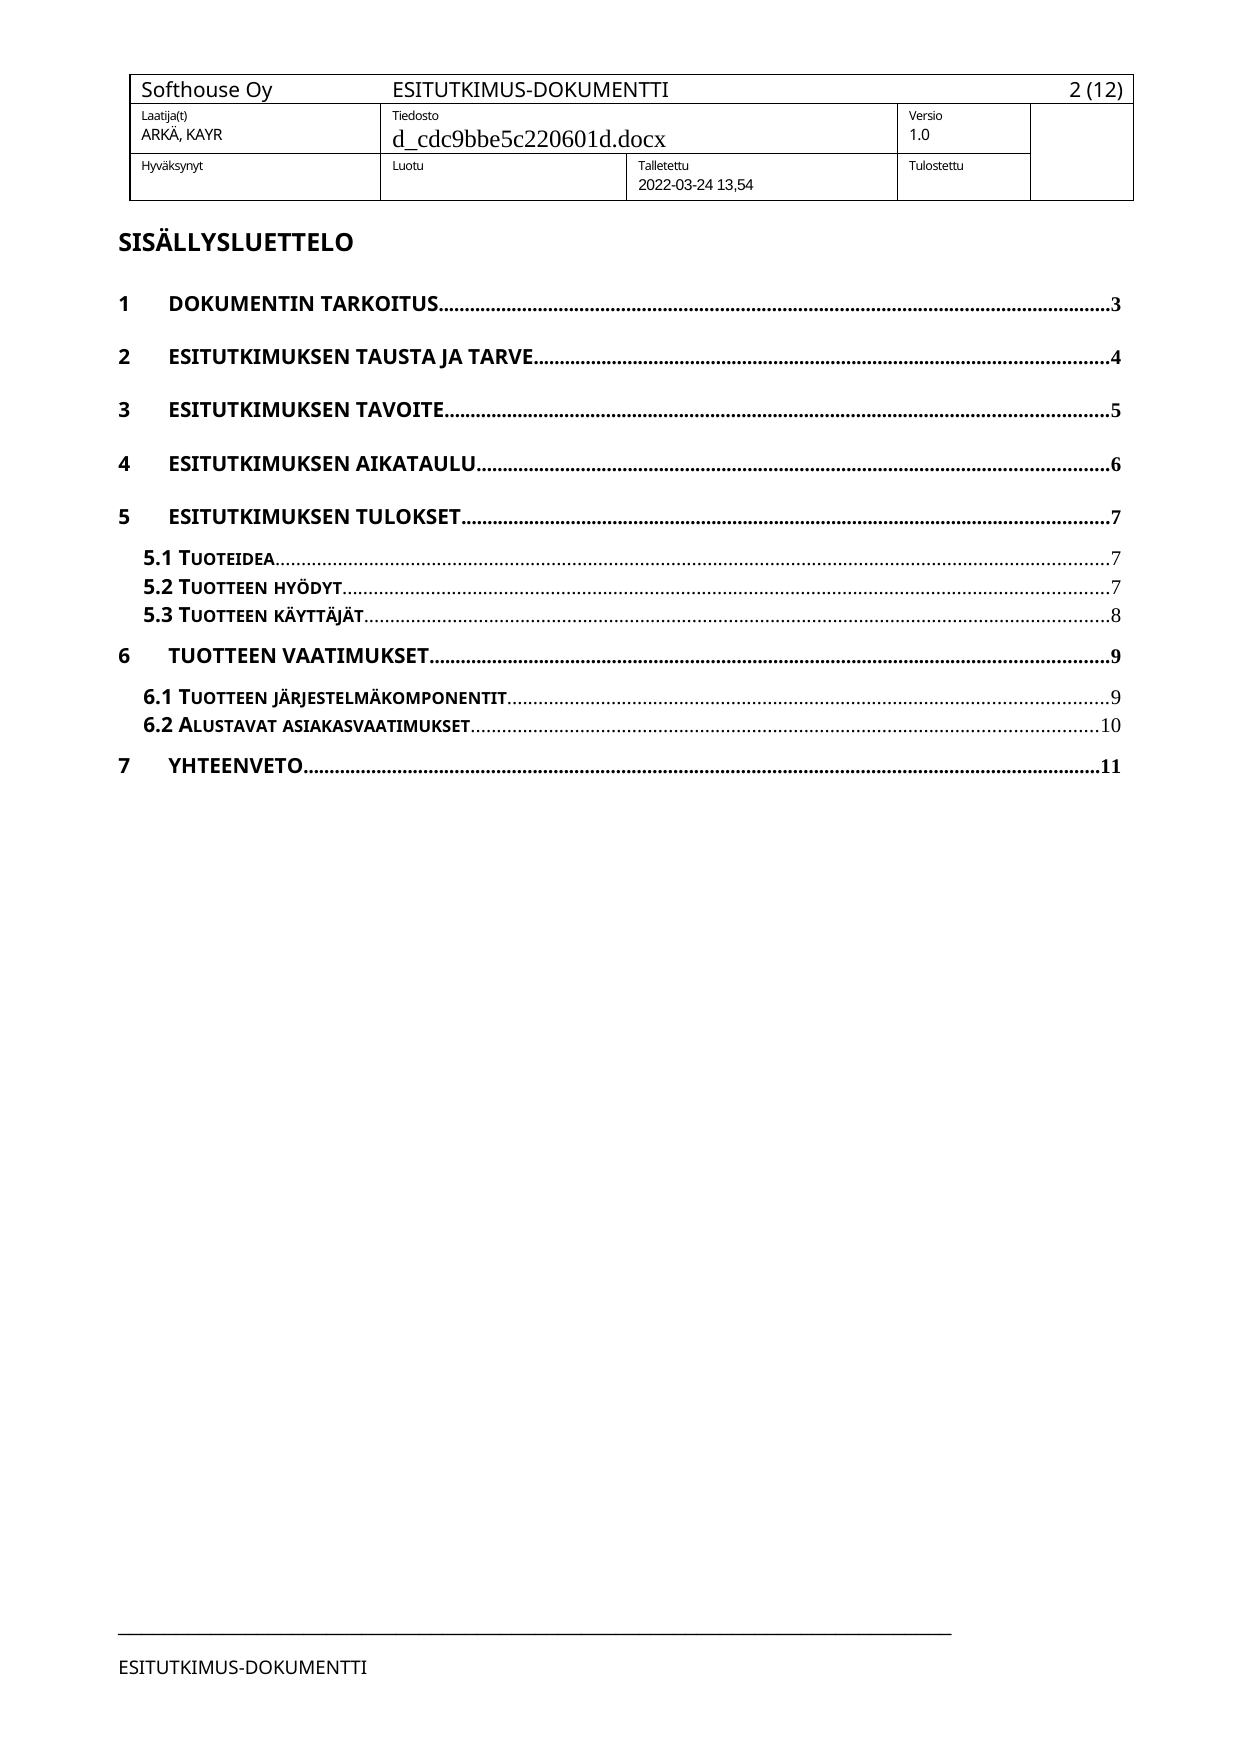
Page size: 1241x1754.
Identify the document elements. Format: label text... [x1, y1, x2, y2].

text 6.2 Alustavat asiakasvaatimukset 10 [143, 711, 1122, 739]
text SISÄLLYSLUETTELO [118, 225, 1122, 259]
text 1 DOKUMENTIN TARKOITUS 3 [118, 289, 1122, 317]
text 5.3 Tuotteen käyttäjät 8 [143, 600, 1122, 629]
text 6 TUOTTEEN VAATIMUKSET 9 [118, 641, 1122, 669]
text 2 ESITUTKIMUKSEN TAUSTA JA TARVE 4 [118, 342, 1122, 371]
text 6.1 Tuotteen järjestelmäkomponentit 9 [143, 682, 1122, 711]
text 3 ESITUTKIMUKSEN TAVOITE 5 [118, 396, 1122, 424]
text 7 YHTEENVETO 11 [118, 751, 1122, 780]
text 4 ESITUTKIMUKSEN AIKATAULU 6 [118, 449, 1122, 477]
text 5 ESITUTKIMUKSEN TULOKSET 7 [118, 502, 1122, 531]
text 5.2 Tuotteen hyödyt 7 [143, 572, 1122, 600]
text 5.1 Tuoteidea 7 [143, 543, 1122, 572]
